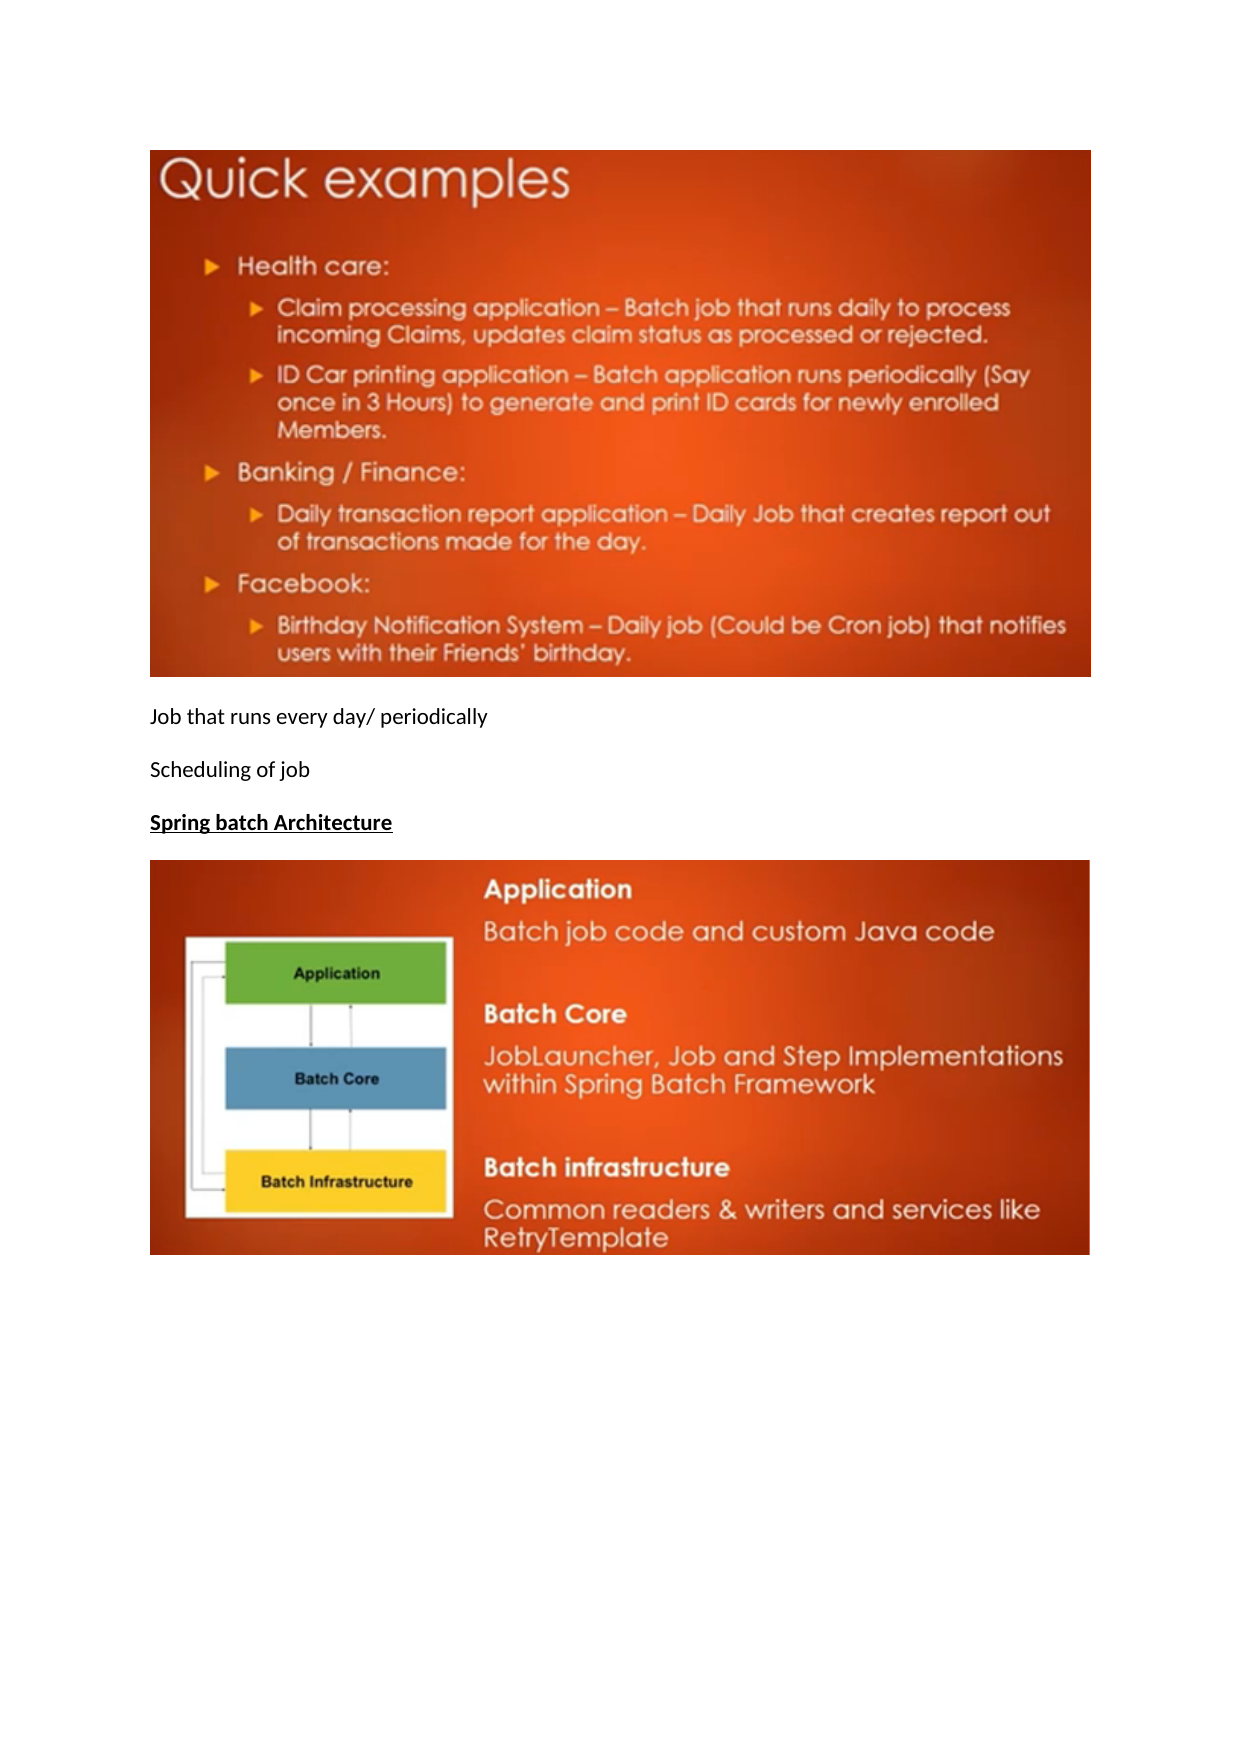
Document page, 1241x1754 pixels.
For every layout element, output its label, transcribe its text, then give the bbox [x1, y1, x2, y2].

picture [150, 860, 1090, 1255]
text Spring batch Architecture [150, 808, 1090, 836]
text Scheduling of job [150, 755, 1090, 783]
picture [150, 150, 1091, 677]
text Job that runs every day/ periodically [150, 702, 1090, 730]
